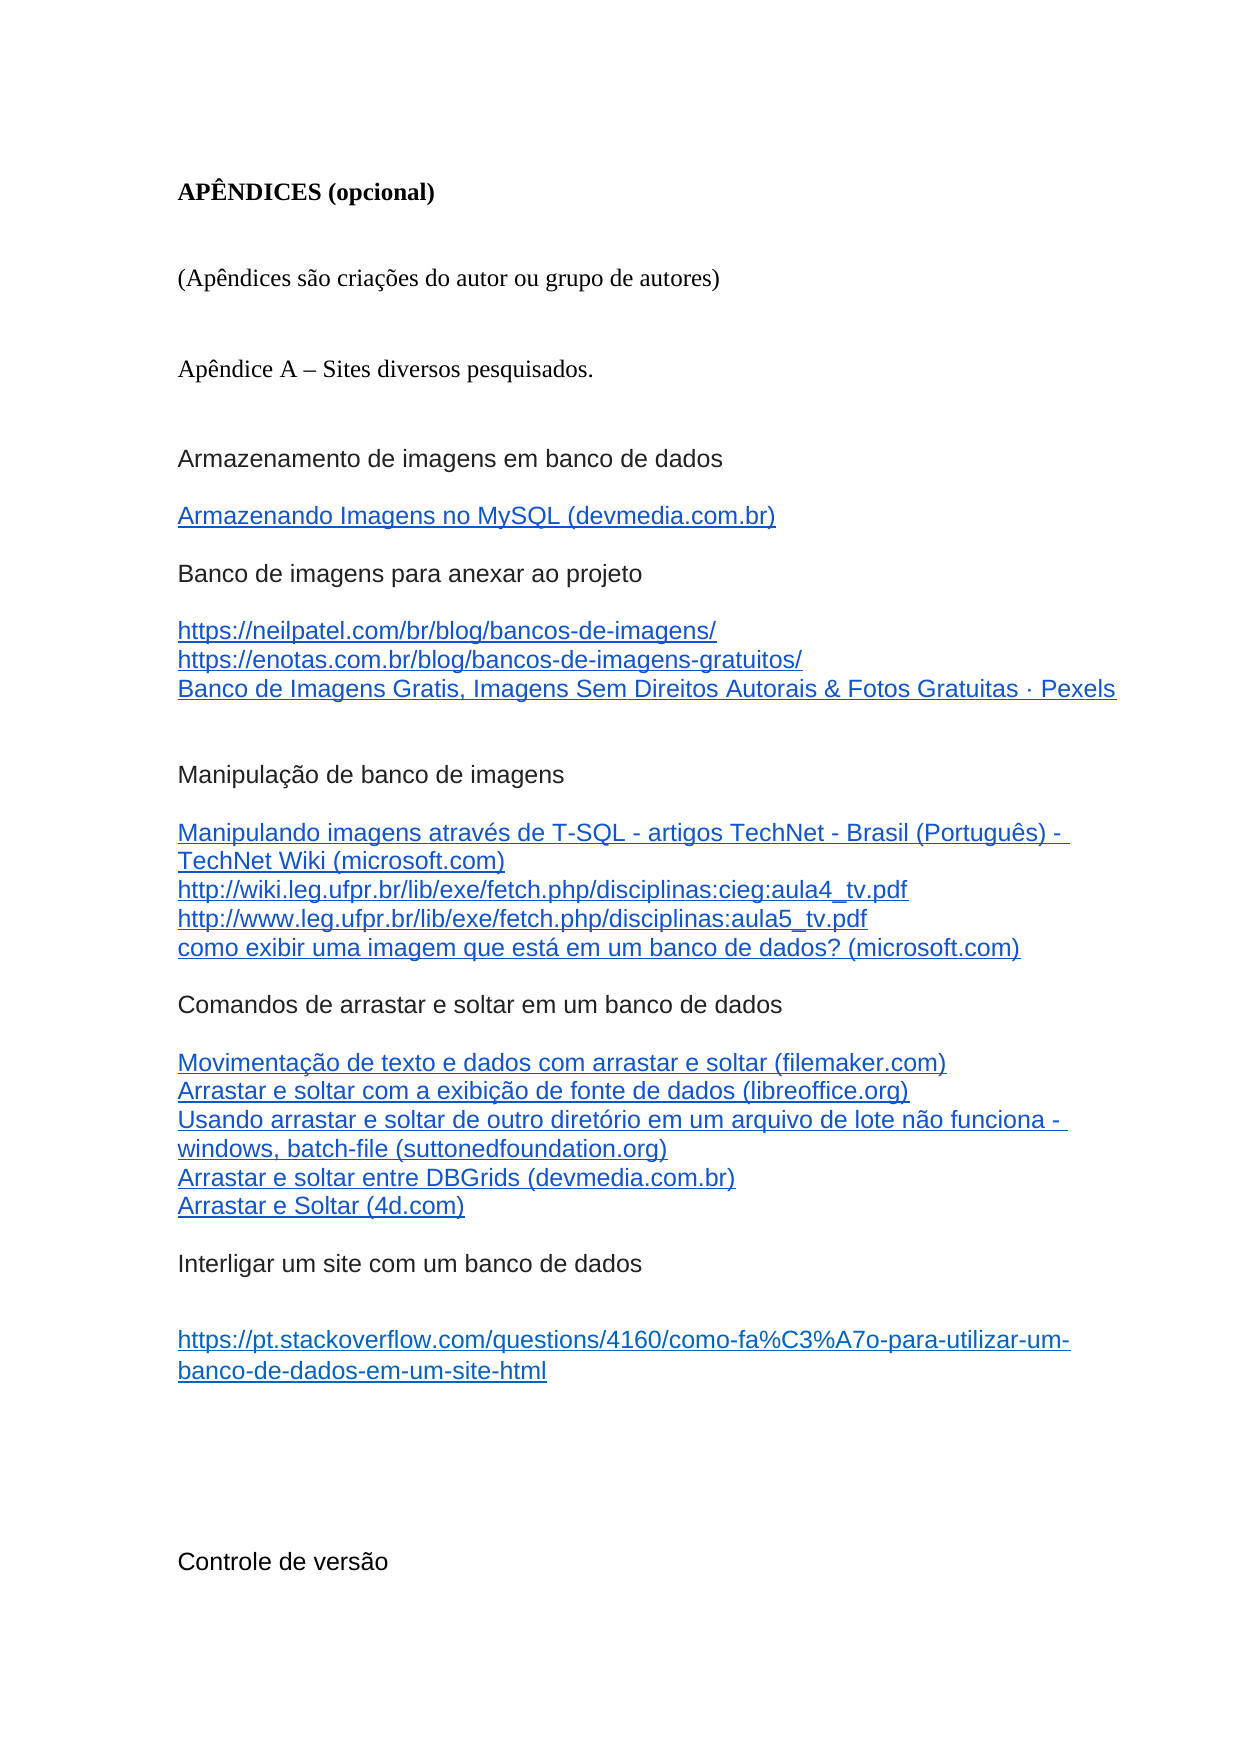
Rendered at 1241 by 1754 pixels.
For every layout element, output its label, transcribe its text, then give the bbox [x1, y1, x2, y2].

text Manipulação de banco de imagens [177, 760, 1122, 789]
text Armazenamento de imagens em banco de dados [177, 444, 1122, 473]
text http://www.leg.ufpr.br/lib/exe/fetch.php/disciplinas:aula5_tv.pdf [177, 904, 1122, 933]
text https://enotas.com.br/blog/bancos-de-imagens-gratuitos/ [177, 645, 1122, 674]
text Controle de versão [177, 1547, 1122, 1576]
subtitle Apêndice A – Sites diversos pesquisados. [177, 354, 1122, 383]
text Comandos de arrastar e soltar em um banco de dados [177, 990, 1122, 1019]
text Arrastar e Soltar (4d.com) [177, 1191, 1122, 1220]
text (Apêndices são criações do autor ou grupo de autores) [177, 263, 1122, 292]
subtitle APÊNDICES (opcional) [177, 177, 1122, 206]
text https://pt.stackoverflow.com/questions/4160/como-fa%C3%A7o-para-utilizar-um-banco-de-dados-em-um-site-html [177, 1325, 1122, 1385]
text http://wiki.leg.ufpr.br/lib/exe/fetch.php/disciplinas:cieg:aula4_tv.pdf [177, 875, 1122, 904]
text Movimentação de texto e dados com arrastar e soltar (filemaker.com) [177, 1048, 1122, 1076]
text https://neilpatel.com/br/blog/bancos-de-imagens/ [177, 616, 1122, 645]
text Banco de Imagens Gratis, Imagens Sem Direitos Autorais & Fotos Gratuitas · Pexels [177, 674, 1122, 703]
text Interligar um site com um banco de dados [177, 1249, 1122, 1278]
text como exibir uma imagem que está em um banco de dados? (microsoft.com) [177, 933, 1122, 961]
text Arrastar e soltar entre DBGrids (devmedia.com.br) [177, 1163, 1122, 1191]
text Armazenando Imagens no MySQL (devmedia.com.br) [177, 501, 1122, 530]
text Arrastar e soltar com a exibição de fonte de dados (libreoffice.org) [177, 1076, 1122, 1105]
text Manipulando imagens através de T-SQL - artigos TechNet - Brasil (Português) - TechNet Wiki (microsoft.com) [177, 818, 1122, 875]
text Usando arrastar e soltar de outro diretório em um arquivo de lote não funciona - windows, batch-file (suttonedfoundation.org) [177, 1105, 1122, 1163]
text Banco de imagens para anexar ao projeto [177, 559, 1122, 588]
